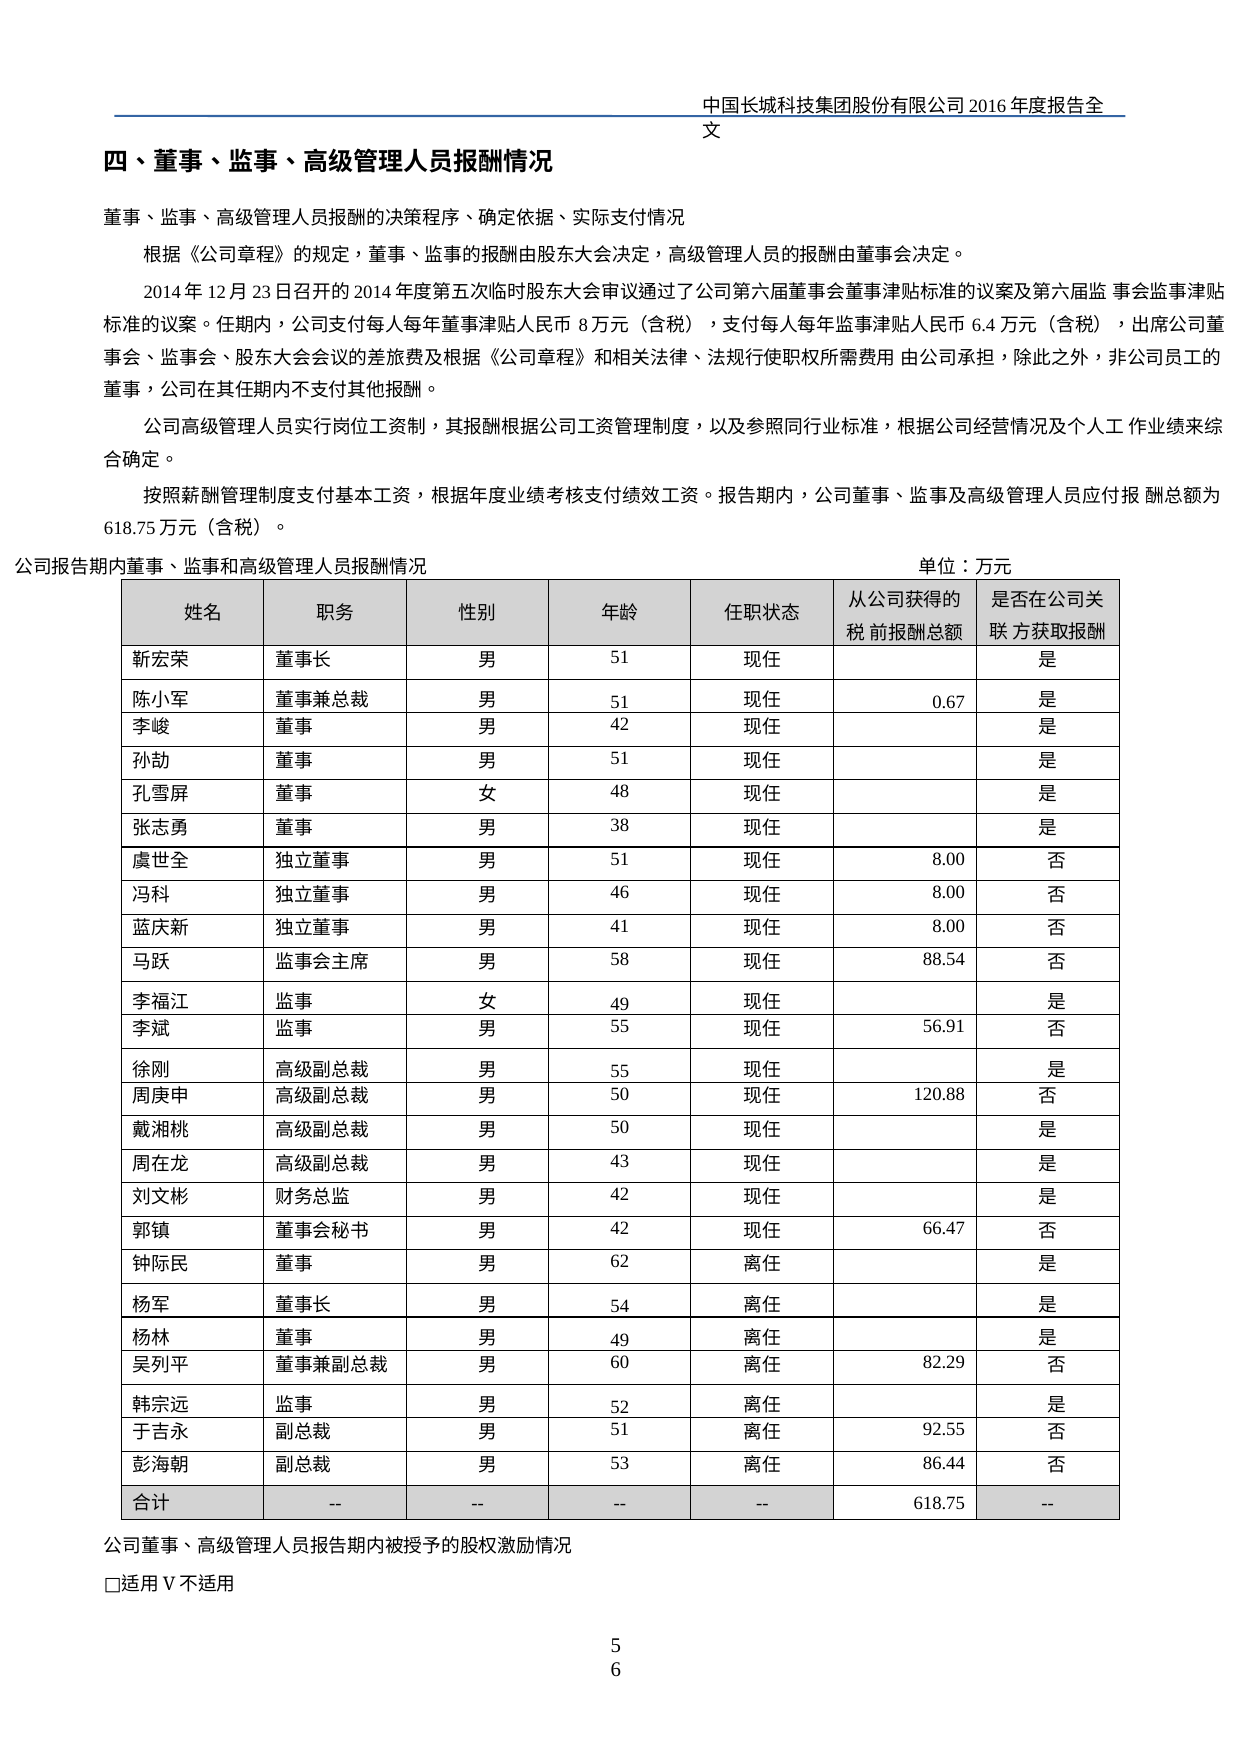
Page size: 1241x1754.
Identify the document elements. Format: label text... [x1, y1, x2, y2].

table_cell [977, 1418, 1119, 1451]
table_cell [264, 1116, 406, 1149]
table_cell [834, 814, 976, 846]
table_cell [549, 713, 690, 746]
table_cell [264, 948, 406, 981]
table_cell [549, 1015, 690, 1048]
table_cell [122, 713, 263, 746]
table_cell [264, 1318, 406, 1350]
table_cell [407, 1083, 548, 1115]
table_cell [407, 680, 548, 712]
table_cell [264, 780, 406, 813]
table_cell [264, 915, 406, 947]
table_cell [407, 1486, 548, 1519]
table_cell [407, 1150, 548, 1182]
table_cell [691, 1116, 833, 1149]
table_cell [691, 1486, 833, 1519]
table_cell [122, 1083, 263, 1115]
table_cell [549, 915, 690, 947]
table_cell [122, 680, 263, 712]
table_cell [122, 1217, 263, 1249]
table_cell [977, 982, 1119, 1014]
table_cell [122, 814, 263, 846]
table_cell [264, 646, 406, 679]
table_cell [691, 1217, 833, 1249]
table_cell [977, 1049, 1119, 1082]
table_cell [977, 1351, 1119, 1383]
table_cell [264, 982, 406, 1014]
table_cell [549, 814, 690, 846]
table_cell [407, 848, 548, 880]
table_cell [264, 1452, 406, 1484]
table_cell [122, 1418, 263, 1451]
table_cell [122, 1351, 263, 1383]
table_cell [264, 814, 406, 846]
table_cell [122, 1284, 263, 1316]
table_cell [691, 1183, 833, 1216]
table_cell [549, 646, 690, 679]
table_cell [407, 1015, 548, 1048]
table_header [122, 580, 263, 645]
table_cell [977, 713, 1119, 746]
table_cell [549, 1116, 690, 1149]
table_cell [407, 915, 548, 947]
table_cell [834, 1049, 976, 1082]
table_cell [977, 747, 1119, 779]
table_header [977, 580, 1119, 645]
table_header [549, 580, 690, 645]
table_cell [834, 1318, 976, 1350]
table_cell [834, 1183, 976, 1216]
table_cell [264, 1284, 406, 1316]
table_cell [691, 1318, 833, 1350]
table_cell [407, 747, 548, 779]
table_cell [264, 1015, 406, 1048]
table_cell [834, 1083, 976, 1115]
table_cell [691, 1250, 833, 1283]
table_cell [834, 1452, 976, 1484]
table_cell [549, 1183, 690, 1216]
text 四、董事、监事、高级管理人员报酬情况 [14, 143, 1226, 178]
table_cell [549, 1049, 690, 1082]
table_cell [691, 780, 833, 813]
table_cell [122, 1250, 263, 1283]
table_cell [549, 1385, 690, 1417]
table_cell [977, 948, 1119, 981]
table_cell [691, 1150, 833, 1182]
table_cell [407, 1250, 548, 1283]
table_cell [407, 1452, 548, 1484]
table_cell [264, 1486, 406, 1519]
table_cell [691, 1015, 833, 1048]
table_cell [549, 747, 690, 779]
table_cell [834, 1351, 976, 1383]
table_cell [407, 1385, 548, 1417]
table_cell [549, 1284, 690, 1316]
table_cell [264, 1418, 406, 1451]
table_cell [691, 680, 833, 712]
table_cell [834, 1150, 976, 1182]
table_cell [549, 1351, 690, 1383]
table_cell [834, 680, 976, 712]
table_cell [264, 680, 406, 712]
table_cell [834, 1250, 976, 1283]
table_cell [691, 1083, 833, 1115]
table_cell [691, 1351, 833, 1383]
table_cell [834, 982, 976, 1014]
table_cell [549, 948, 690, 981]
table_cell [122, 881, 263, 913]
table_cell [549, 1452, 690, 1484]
text 按照薪酬管理制度支付基本工资，根据年度业绩考核支付绩效工资。报告期内，公司董事、监事及高级管理人员应付报 酬总额为618.75万元（含税）。 [104, 477, 1226, 541]
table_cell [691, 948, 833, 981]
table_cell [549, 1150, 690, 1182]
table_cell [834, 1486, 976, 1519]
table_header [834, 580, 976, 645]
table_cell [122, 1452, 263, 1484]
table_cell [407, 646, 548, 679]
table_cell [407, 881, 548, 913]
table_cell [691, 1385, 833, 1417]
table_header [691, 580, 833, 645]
text □适用V不适用 [14, 1571, 1226, 1596]
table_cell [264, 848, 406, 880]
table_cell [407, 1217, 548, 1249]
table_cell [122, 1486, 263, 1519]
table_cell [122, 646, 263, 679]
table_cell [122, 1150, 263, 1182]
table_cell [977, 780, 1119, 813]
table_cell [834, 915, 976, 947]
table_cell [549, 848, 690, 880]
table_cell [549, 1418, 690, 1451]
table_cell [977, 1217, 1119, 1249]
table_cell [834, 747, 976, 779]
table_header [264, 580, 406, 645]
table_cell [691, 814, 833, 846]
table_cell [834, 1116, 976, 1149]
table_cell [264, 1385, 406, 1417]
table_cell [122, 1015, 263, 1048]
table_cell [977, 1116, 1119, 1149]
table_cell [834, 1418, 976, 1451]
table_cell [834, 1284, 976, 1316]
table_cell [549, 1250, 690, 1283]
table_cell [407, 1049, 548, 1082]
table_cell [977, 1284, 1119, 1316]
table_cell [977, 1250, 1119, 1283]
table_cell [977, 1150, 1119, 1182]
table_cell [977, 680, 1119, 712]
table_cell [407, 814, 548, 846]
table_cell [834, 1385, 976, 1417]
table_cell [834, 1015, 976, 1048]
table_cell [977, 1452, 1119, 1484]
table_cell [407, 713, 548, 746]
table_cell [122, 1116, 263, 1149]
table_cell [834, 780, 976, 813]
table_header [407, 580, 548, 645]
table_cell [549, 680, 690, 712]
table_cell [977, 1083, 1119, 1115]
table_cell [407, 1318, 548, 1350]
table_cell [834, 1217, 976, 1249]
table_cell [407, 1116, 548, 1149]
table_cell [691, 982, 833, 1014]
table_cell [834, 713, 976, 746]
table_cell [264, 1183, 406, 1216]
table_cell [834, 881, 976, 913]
text 公司报告期内董事、监事和高级管理人员报酬情况 单位：万元 [14, 553, 1226, 579]
text 2014年12月23日召开的2014年度第五次临时股东大会审议通过了公司第六届董事会董事津贴标准的议案及第六届监 事会监事津贴标准的议案。任期内，公司支付每人每年董事津贴人民币8万元（含税），支付每人每年监事津贴人民币6.4 万元（含税），出席公司董事会、监事会、股东大会会议的差旅费及根据《公司章程》和相关法律、法规行使职权所需费用 由公司承担，除此之外，非公司员工的董事，公司在其任期内不支付其他报酬。 [104, 272, 1226, 403]
text 公司高级管理人员实行岗位工资制，其报酬根据公司工资管理制度，以及参照同行业标准，根据公司经营情况及个人工 作业绩来综合确定。 [104, 408, 1226, 473]
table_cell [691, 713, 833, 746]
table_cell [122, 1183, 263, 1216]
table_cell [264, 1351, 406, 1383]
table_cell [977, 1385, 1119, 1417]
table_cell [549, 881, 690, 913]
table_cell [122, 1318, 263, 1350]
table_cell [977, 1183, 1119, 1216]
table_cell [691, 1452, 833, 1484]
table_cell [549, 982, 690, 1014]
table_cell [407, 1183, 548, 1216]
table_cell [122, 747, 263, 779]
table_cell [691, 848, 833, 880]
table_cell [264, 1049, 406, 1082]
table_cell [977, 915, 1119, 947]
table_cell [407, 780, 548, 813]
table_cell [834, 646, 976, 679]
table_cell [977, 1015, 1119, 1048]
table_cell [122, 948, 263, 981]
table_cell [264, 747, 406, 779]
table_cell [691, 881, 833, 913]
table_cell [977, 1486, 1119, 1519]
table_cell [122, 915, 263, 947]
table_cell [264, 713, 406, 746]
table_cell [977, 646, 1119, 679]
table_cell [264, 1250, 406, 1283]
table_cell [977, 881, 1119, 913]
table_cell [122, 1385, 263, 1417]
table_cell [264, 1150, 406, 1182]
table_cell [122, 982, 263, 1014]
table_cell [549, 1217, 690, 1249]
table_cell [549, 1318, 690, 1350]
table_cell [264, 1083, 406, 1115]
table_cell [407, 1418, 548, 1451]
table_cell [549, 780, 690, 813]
text 公司董事、高级管理人员报告期内被授予的股权激励情况 [14, 1533, 1226, 1558]
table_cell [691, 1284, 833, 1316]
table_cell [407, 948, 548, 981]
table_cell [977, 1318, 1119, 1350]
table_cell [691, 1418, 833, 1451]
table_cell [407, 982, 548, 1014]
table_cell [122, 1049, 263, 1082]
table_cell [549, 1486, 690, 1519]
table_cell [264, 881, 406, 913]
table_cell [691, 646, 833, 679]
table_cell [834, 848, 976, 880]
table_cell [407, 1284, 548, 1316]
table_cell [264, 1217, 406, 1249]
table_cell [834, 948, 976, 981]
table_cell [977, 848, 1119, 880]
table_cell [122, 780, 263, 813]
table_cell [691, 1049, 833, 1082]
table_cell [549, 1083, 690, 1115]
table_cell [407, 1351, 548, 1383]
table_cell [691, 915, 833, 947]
text 董事、监事、高级管理人员报酬的决策程序、确定依据、实际支付情况 [14, 198, 1226, 231]
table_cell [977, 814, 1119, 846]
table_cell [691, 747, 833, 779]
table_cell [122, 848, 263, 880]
text 根据《公司章程》的规定，董事、监事的报酬由股东大会决定，高级管理人员的报酬由董事会决定。 [143, 235, 1226, 268]
